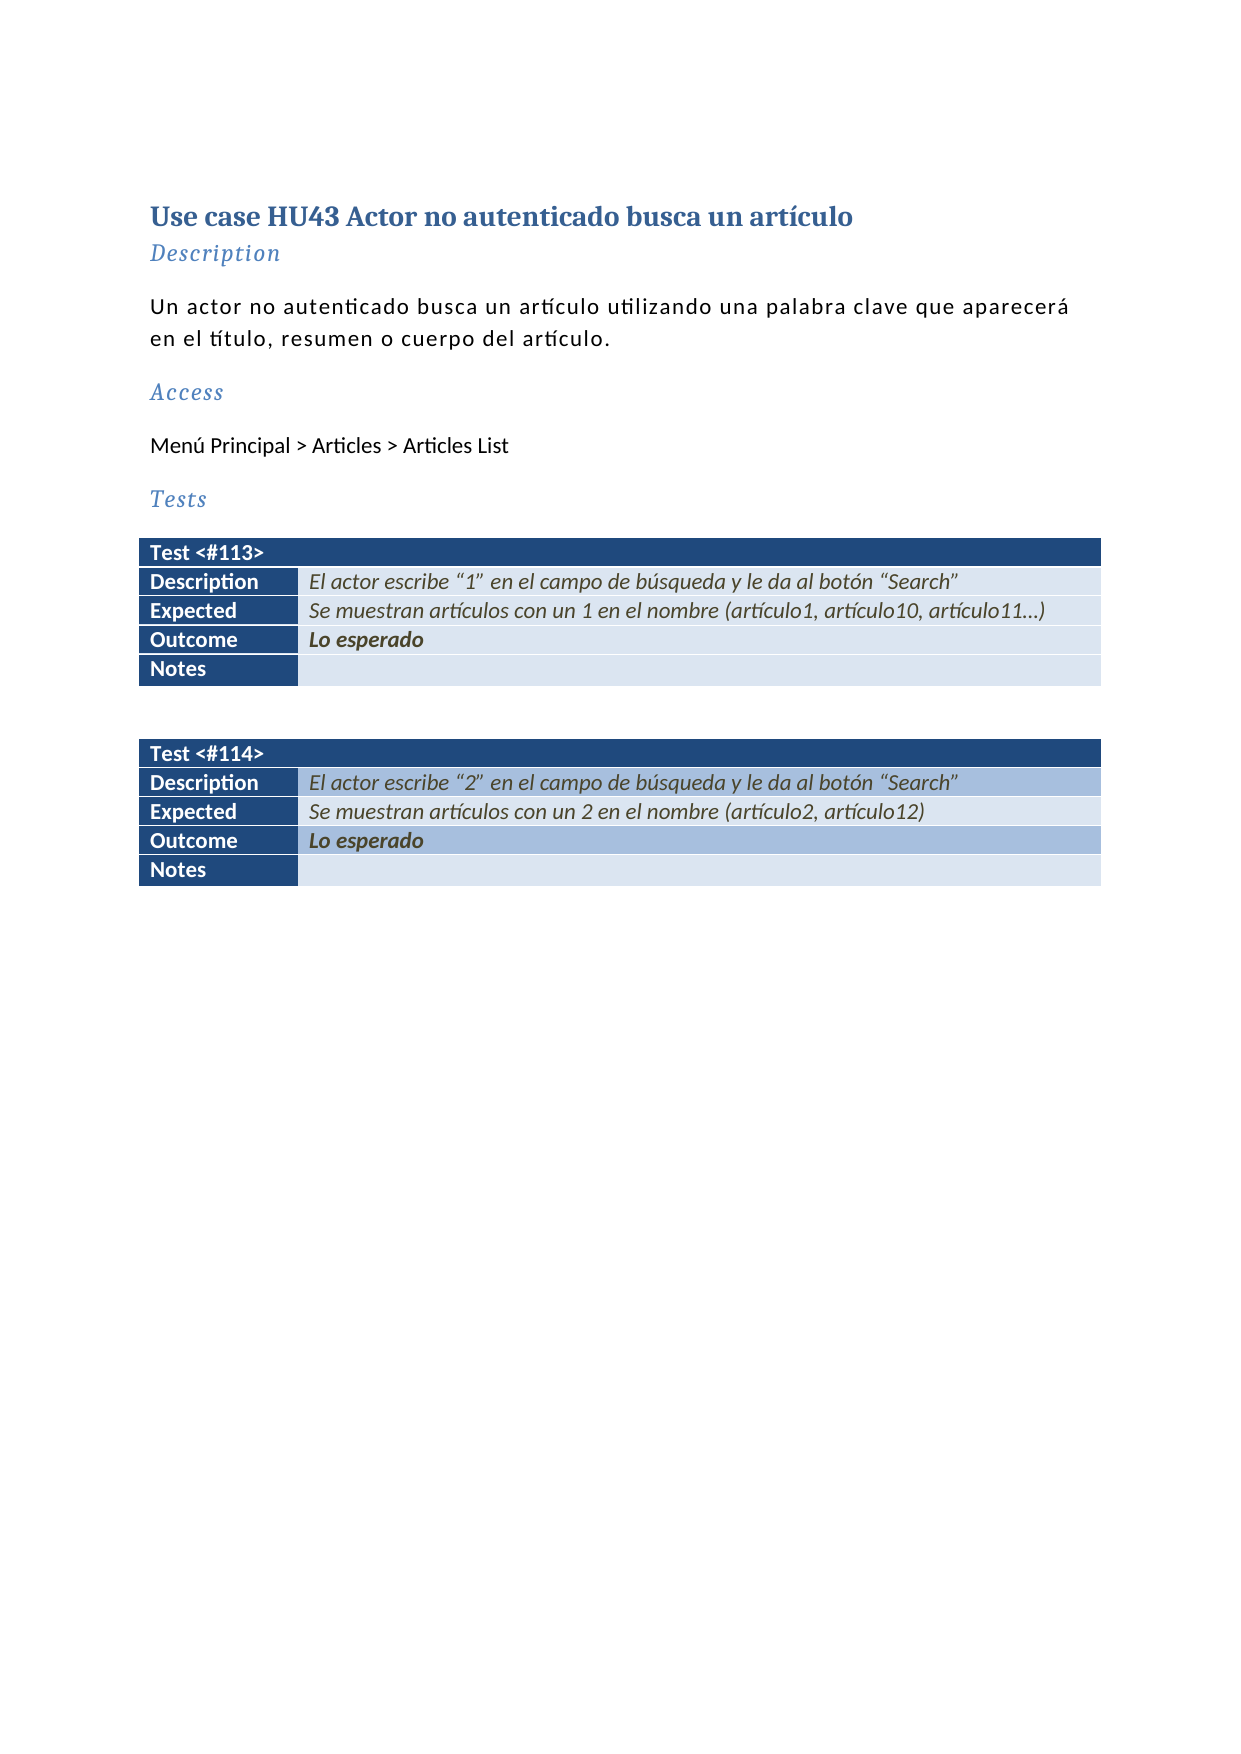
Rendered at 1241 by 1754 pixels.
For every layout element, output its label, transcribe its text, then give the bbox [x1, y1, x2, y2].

subtitle Tests [150, 484, 1090, 513]
table_cell Outcome [139, 626, 298, 653]
table_cell Se muestran artículos con un 1 en el nombre (artículo1, artículo10, artículo11…) [298, 596, 1101, 624]
table_cell El actor escribe “1” en el campo de búsqueda y le da al botón “Search” [298, 568, 1101, 595]
table_cell Expected [139, 596, 298, 624]
subtitle Use case HU43 Actor no autenticado busca un artículo [150, 200, 1090, 233]
table_cell Description [139, 568, 298, 595]
table_cell Notes [139, 655, 298, 686]
table_cell Expected [139, 797, 298, 825]
table_cell Outcome [139, 826, 298, 854]
subtitle Access [150, 378, 1090, 406]
table_cell Lo esperado [298, 626, 1101, 653]
subtitle Description [150, 238, 1090, 267]
table_cell El actor escribe “2” en el campo de búsqueda y le da al botón “Search” [298, 768, 1101, 796]
table_cell Lo esperado [298, 826, 1101, 854]
text Menú Principal > Articles > Articles List [150, 431, 1090, 459]
table_cell Se muestran artículos con un 2 en el nombre (artículo2, artículo12) [298, 797, 1101, 825]
table_header Test <#113> [139, 538, 1101, 566]
table_cell [298, 655, 1101, 686]
subtitle Un actor no autenticado busca un artículo utilizando una palabra clave que aparecerá en el título, resumen o cuerpo del artículo. [150, 292, 1090, 353]
table_cell [298, 855, 1101, 886]
table_cell Description [139, 768, 298, 796]
table_header Test <#114> [139, 739, 1101, 767]
table_cell Notes [139, 855, 298, 886]
